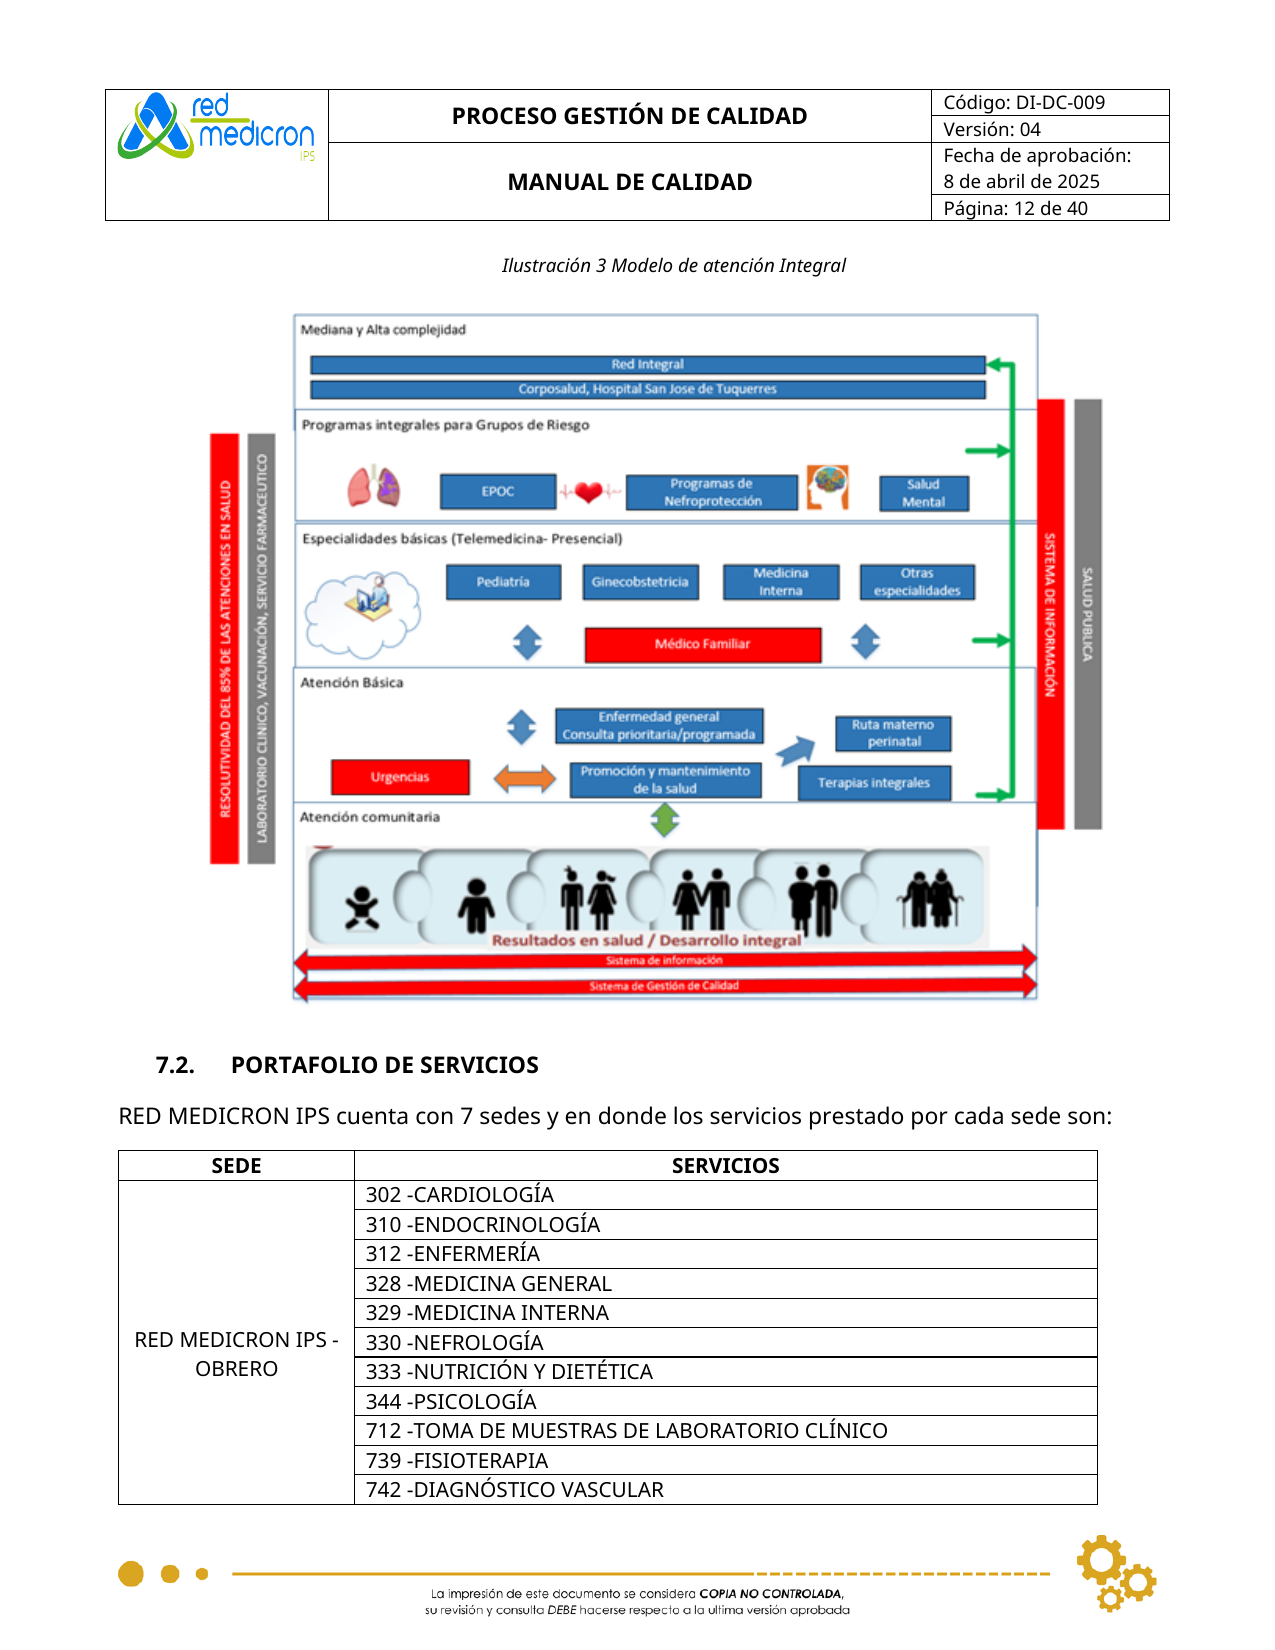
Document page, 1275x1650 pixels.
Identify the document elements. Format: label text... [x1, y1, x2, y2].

text RED MEDICRON IPS cuenta con 7 sedes y en donde los servicios prestado por cada sede son: [118, 1100, 1157, 1131]
table_cell 712 -TOMA DE MUESTRAS DE LABORATORIO CLÍNICO [355, 1416, 1097, 1445]
table_cell 329 -MEDICINA INTERNA [355, 1299, 1097, 1327]
table_cell 328 -MEDICINA GENERAL [355, 1269, 1097, 1297]
table_header SEDE [119, 1151, 354, 1179]
table_header SERVICIOS [355, 1151, 1097, 1179]
text Ilustración 3 Modelo de atención Integral [193, 253, 1157, 278]
picture [193, 298, 1114, 1013]
table_cell 312 -ENFERMERÍA [355, 1240, 1097, 1268]
list PORTAFOLIO DE SERVICIOS [156, 1049, 1157, 1081]
picture [117, 92, 315, 161]
table_cell 333 -NUTRICIÓN Y DIETÉTICA [355, 1358, 1097, 1386]
table_cell 302 -CARDIOLOGÍA [355, 1181, 1097, 1209]
table_cell RED MEDICRON IPS - OBRERO [119, 1181, 354, 1504]
table_cell 330 -NEFROLOGÍA [355, 1328, 1097, 1356]
table_cell 310 -ENDOCRINOLOGÍA [355, 1210, 1097, 1238]
table_cell 344 -PSICOLOGÍA [355, 1387, 1097, 1415]
table_cell 739 -FISIOTERAPIA [355, 1446, 1097, 1474]
picture [118, 1535, 1157, 1621]
table_cell 742 -DIAGNÓSTICO VASCULAR [355, 1475, 1097, 1504]
